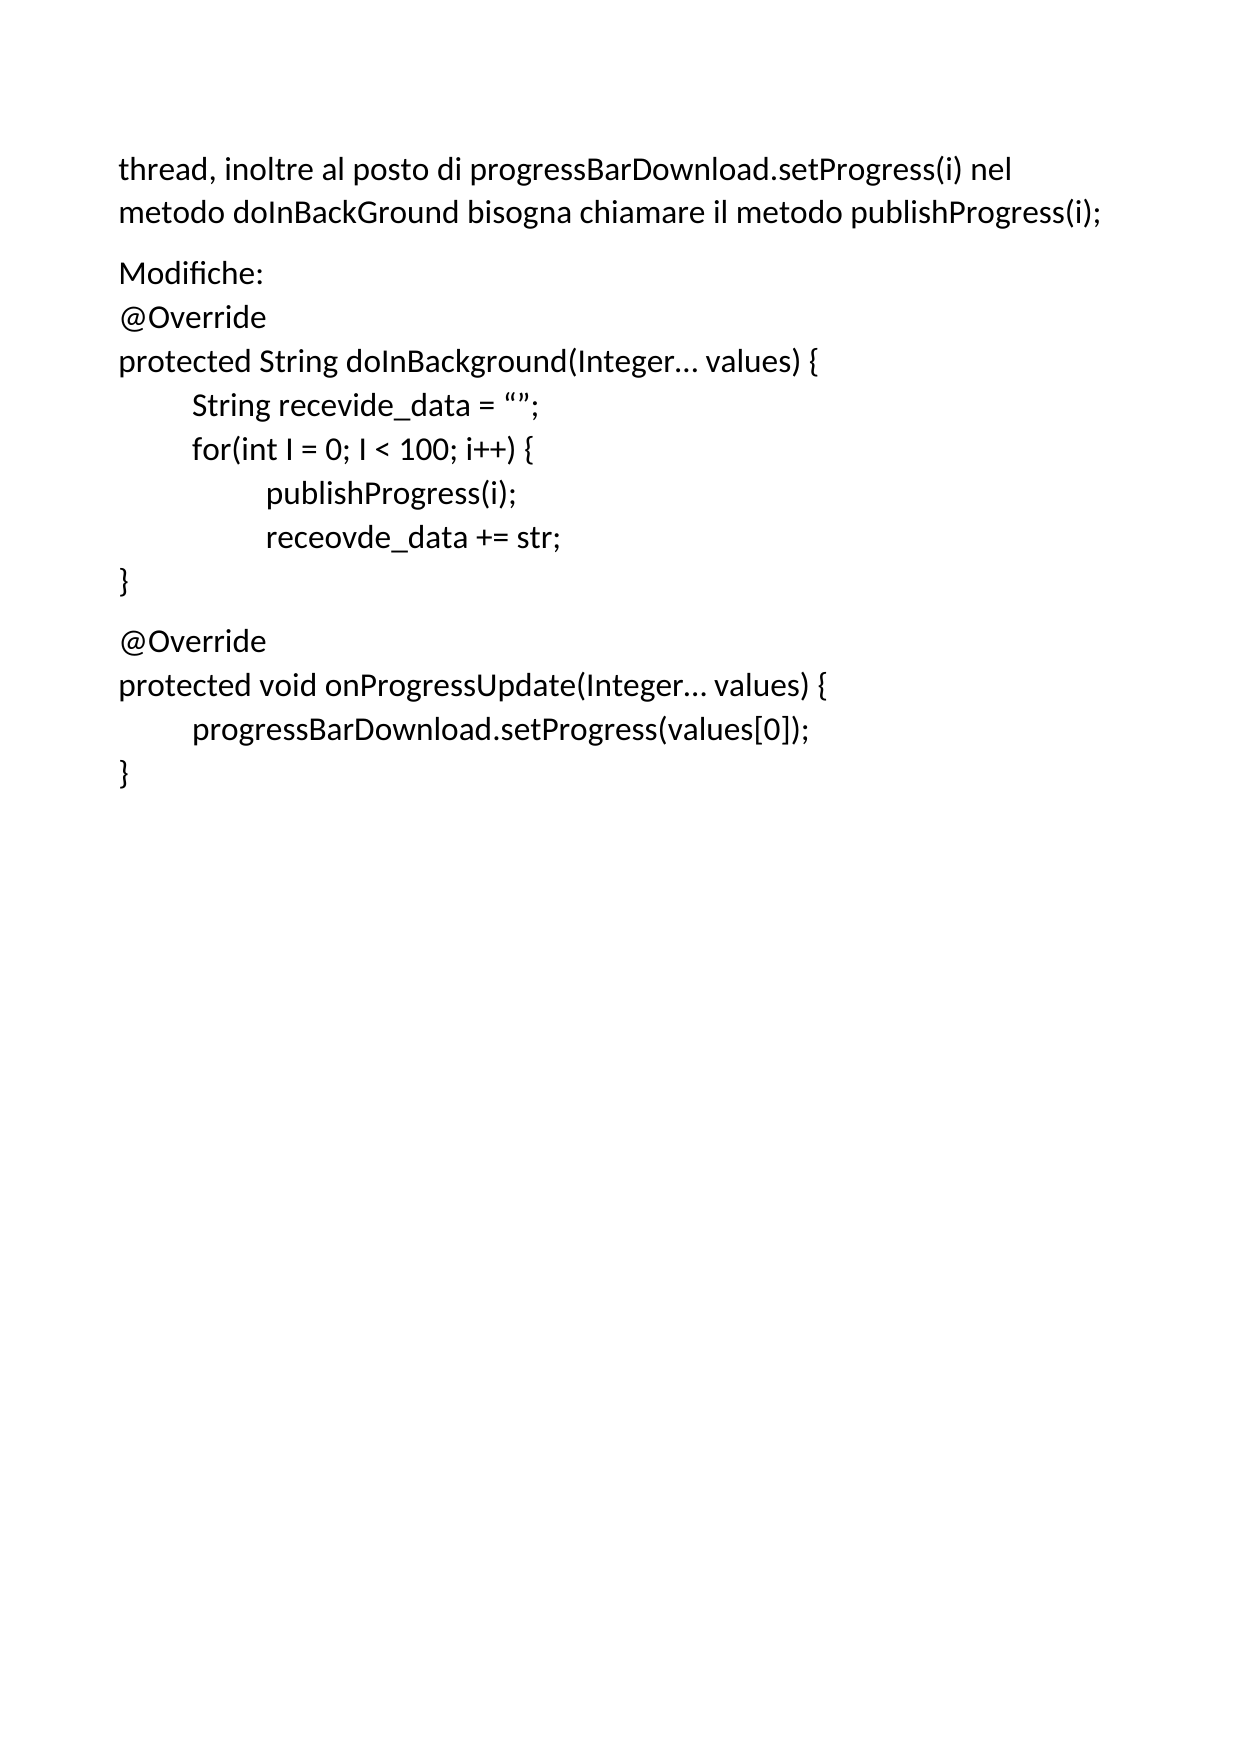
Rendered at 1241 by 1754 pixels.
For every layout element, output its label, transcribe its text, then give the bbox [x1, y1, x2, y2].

text @Override protected void onProgressUpdate(Integer… values) { progressBarDownload.setProgress(values[0]); } [118, 621, 1122, 793]
text Modifiche: @Override protected String doInBackground(Integer… values) { String recevide_data = “”; for(int I = 0; I < 100; i++) { publishProgress(i); receovde_data += str; } [118, 252, 1122, 601]
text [118, 148, 1122, 232]
